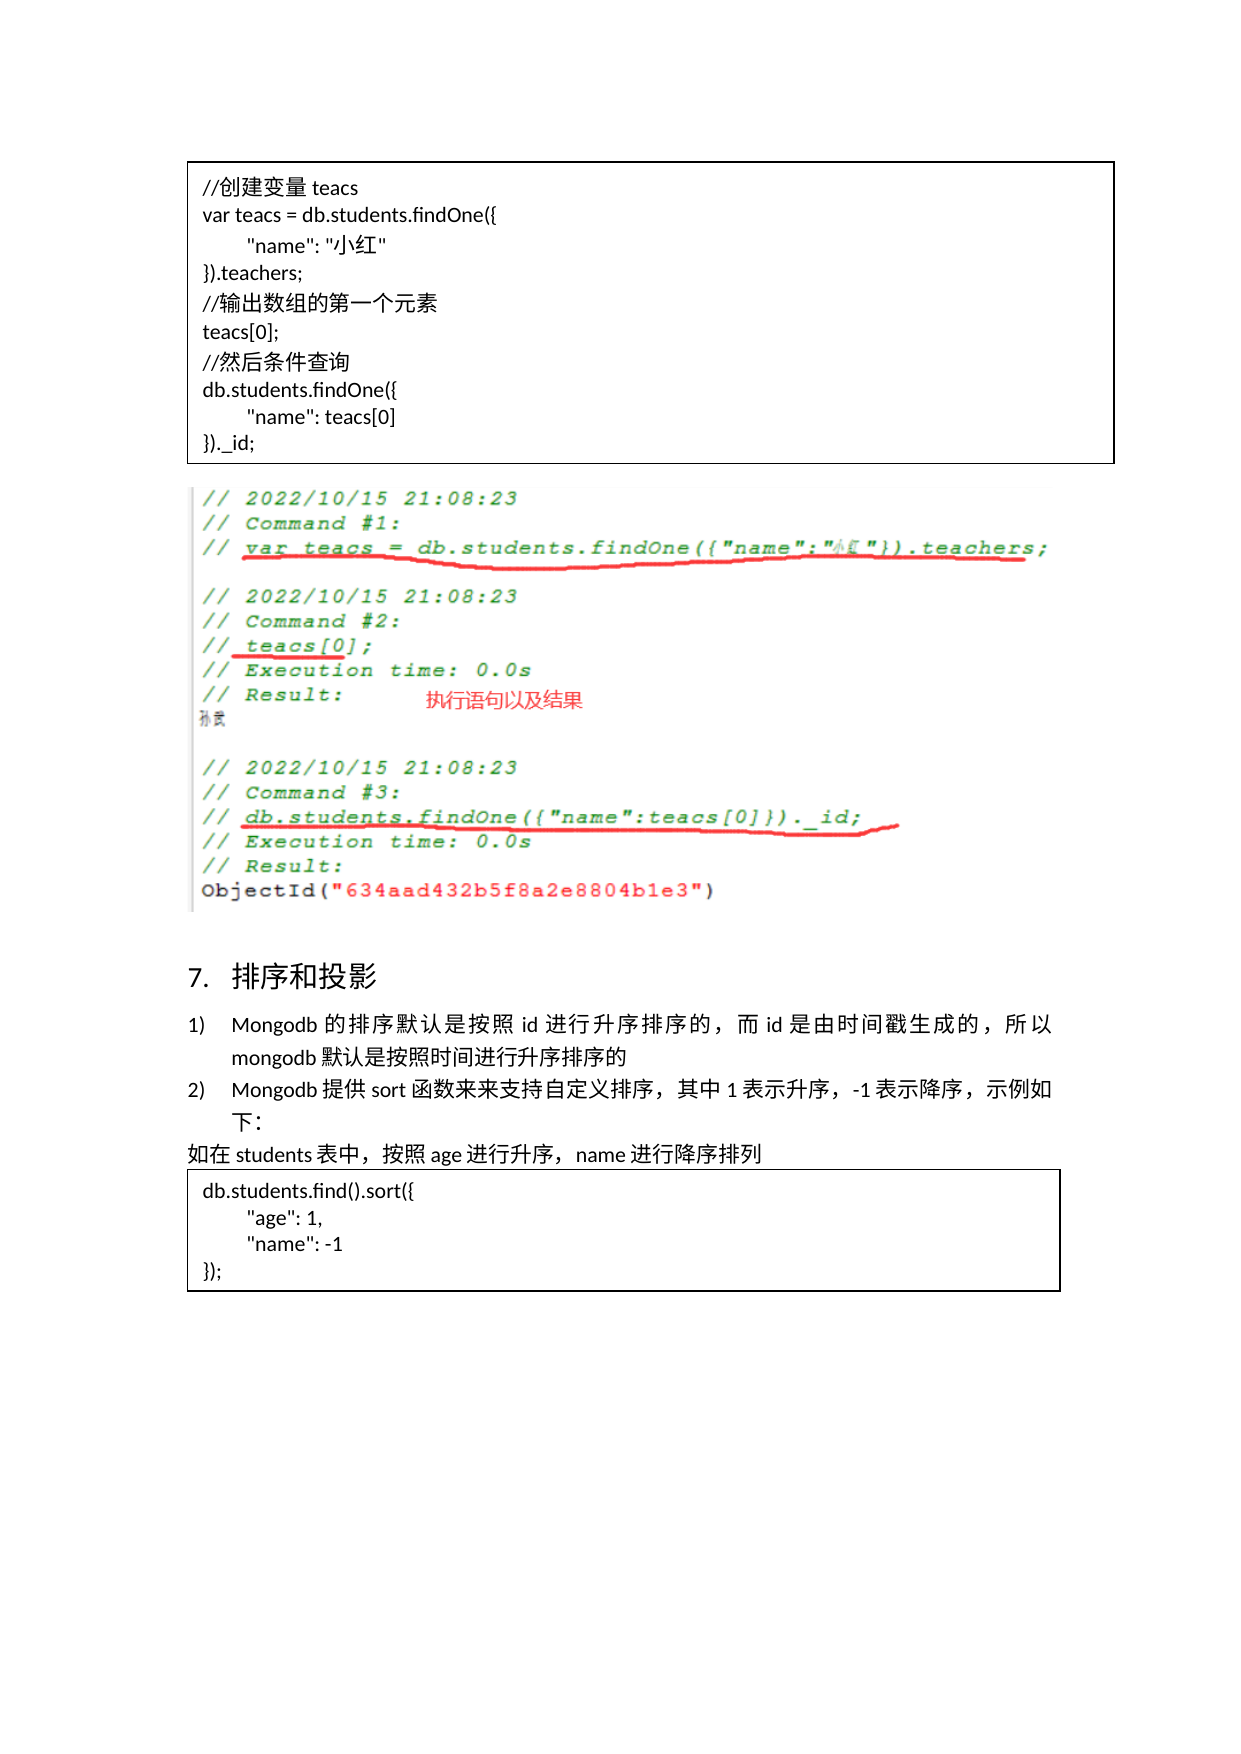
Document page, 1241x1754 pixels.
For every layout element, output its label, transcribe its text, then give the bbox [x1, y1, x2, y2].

text 如在students表中，按照age进行升序，name进行降序排列 [187, 1137, 1053, 1169]
picture [187, 487, 1053, 912]
list Mongodb的排序默认是按照id进行升序排序的，而id是由时间戳生成的，所以mongodb默认是按照时间进行升序排序的 [187, 1007, 1053, 1072]
list 排序和投影 [187, 942, 1053, 1007]
list Mongodb提供sort函数来来支持自定义排序，其中1表示升序，-1表示降序，示例如下： [187, 1072, 1053, 1137]
